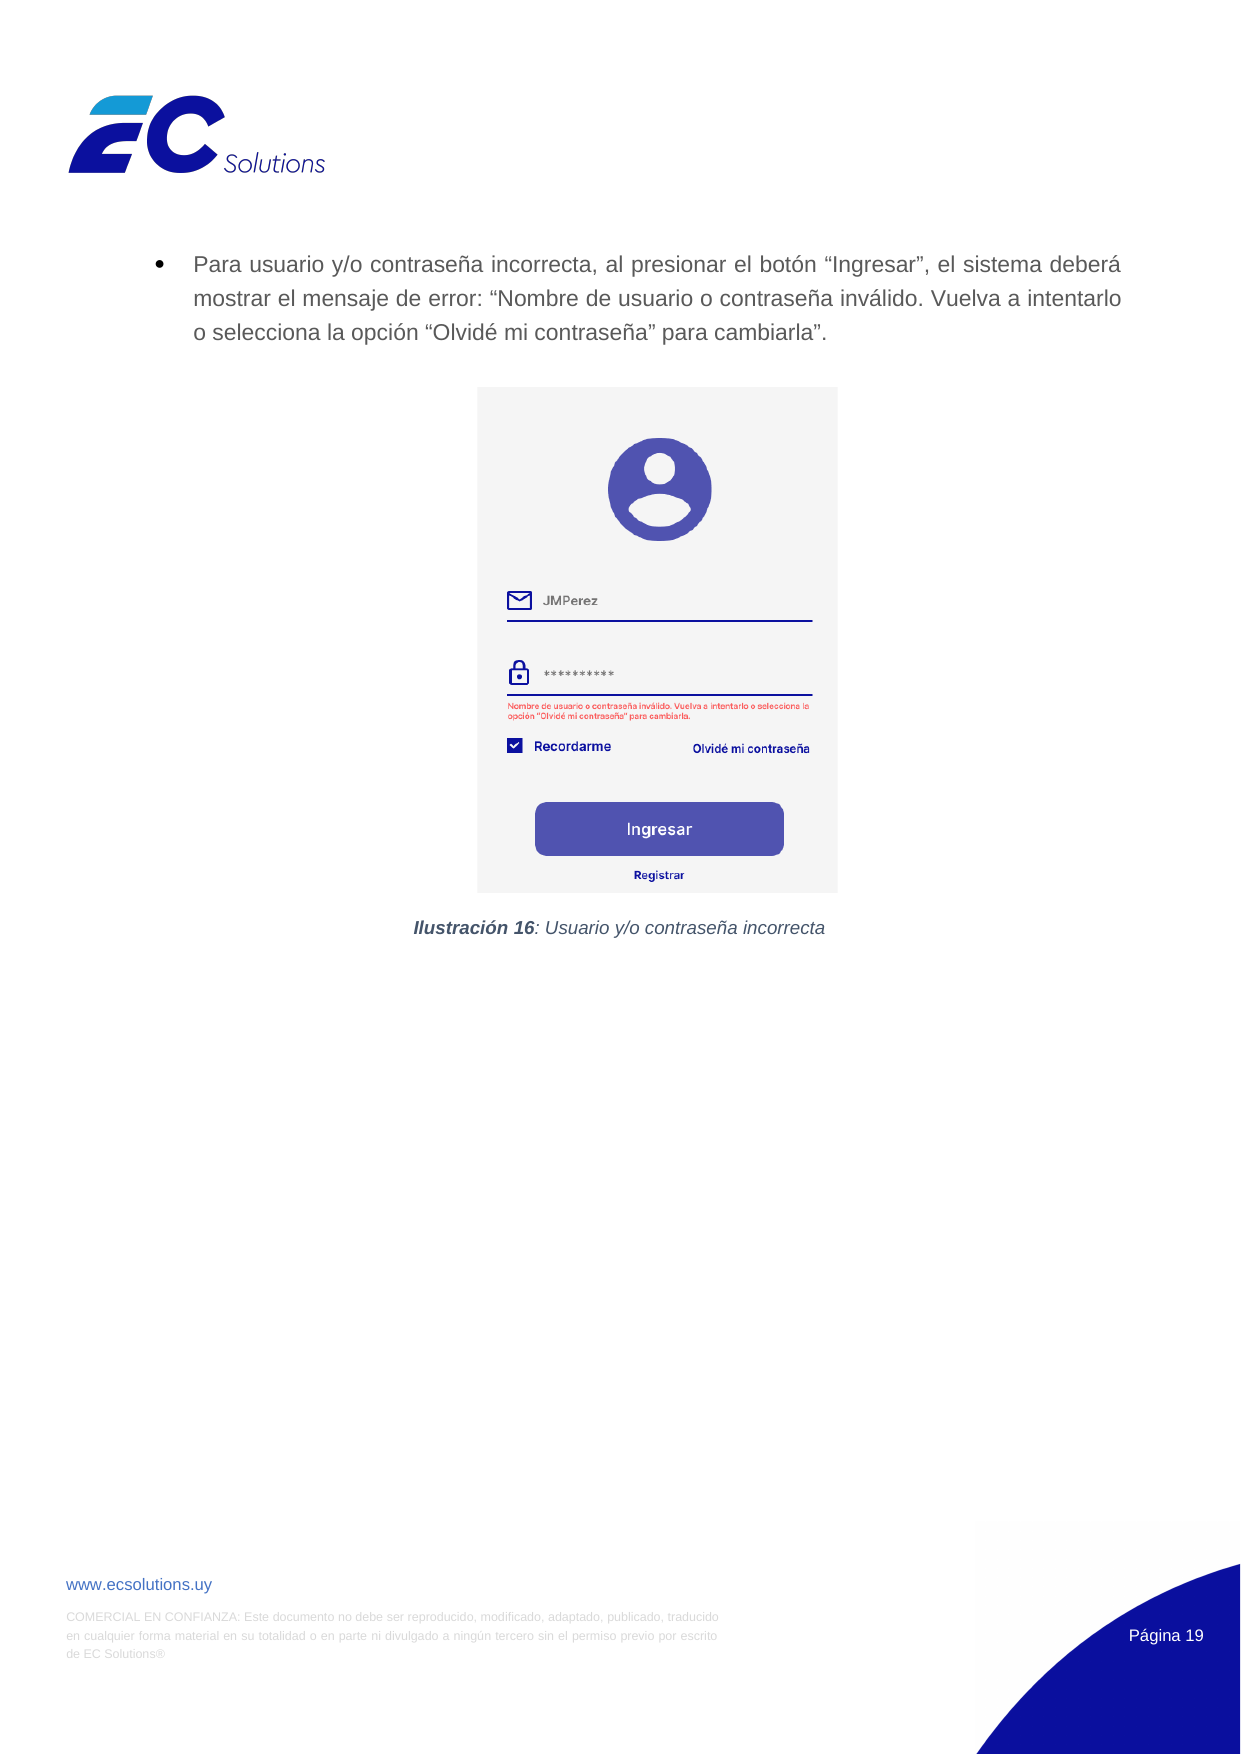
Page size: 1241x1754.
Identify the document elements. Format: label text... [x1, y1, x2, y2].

picture [477, 387, 838, 893]
picture [975, 1521, 1241, 1754]
picture [68, 95, 326, 173]
text Ilustración 16: Usuario y/o contraseña incorrecta [118, 917, 1122, 938]
list Para usuario y/o contraseña incorrecta, al presionar el botón “Ingresar”, el sistema deberá mostrar el mensaje de error: “Nombre de usuario o contraseña inválido. Vuelva a intentarlo o selecciona la opción “Olvidé mi contraseña” para cambiarla”. [156, 251, 1122, 346]
